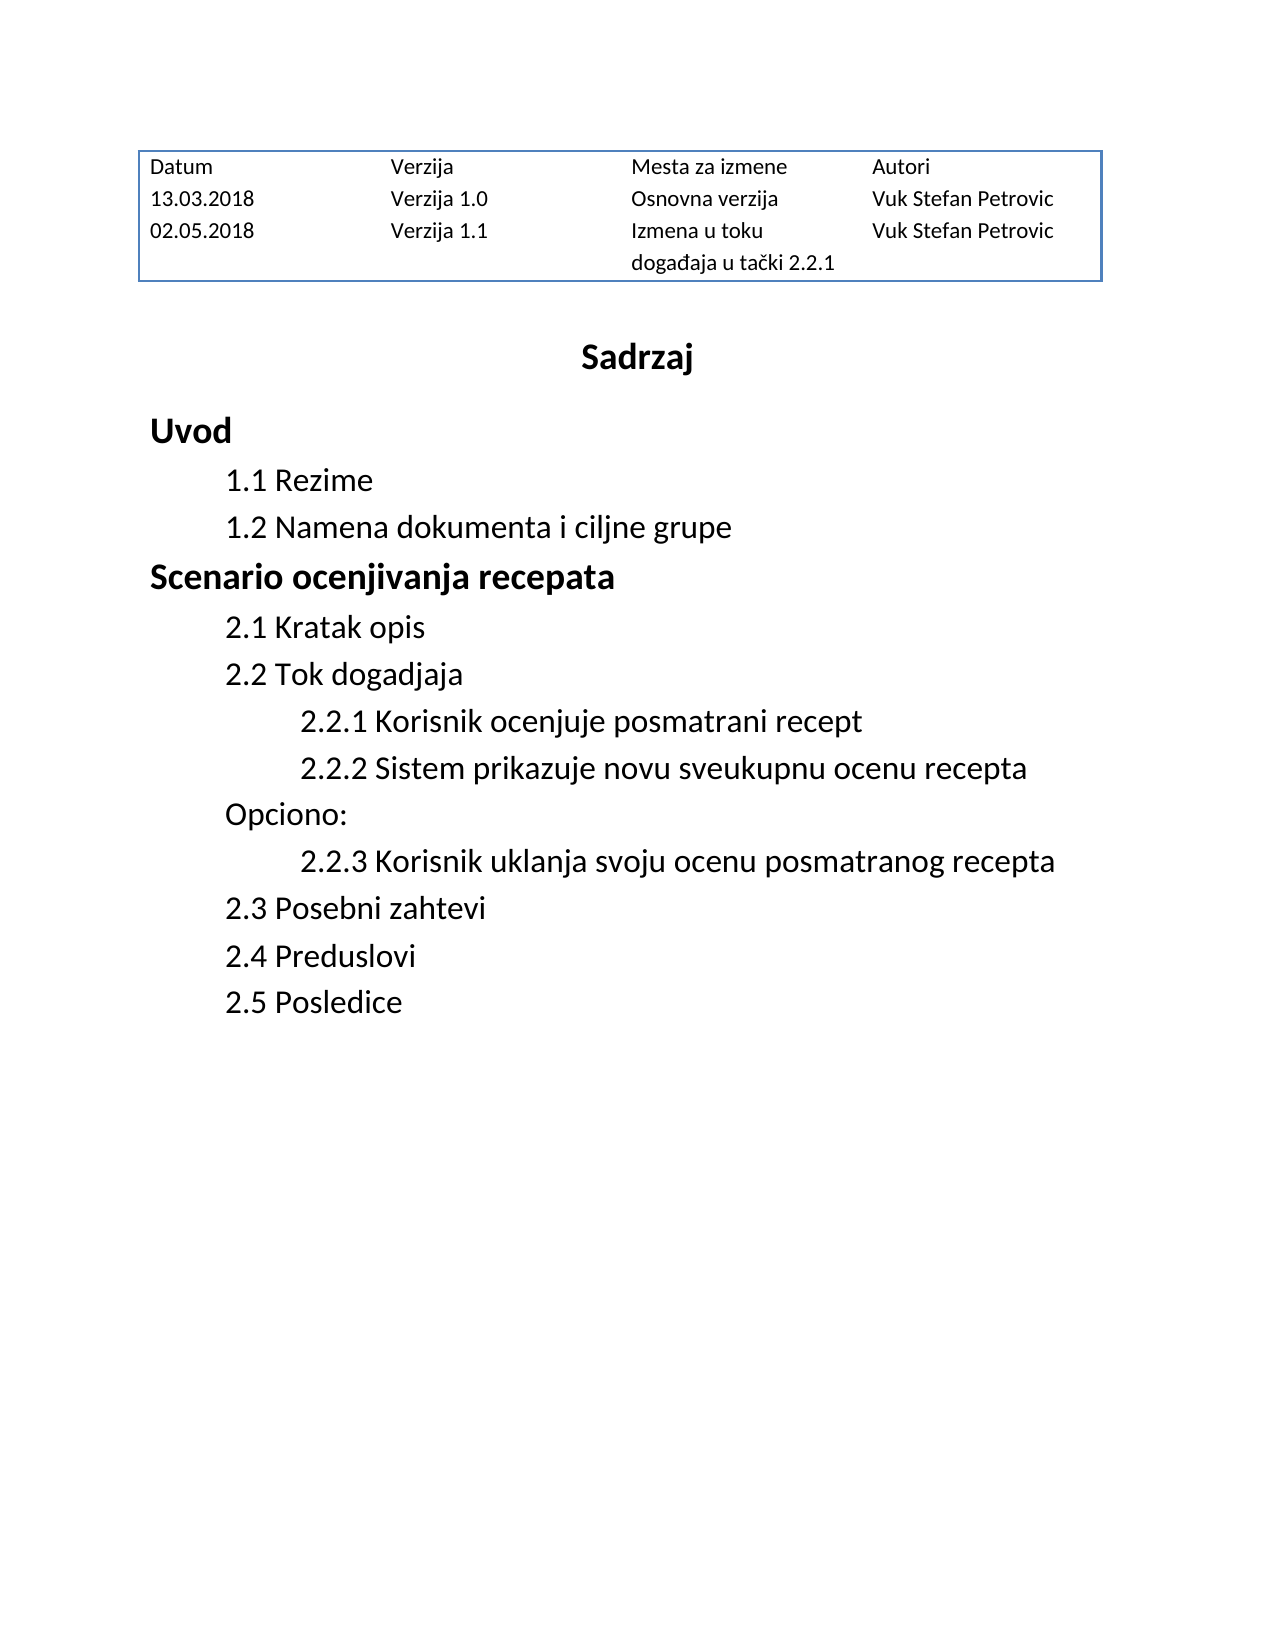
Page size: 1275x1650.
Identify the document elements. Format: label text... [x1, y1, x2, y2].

text 1.1 Rezime [150, 459, 1125, 500]
table_cell Osnovna verzija [620, 184, 861, 216]
text Scenario ocenjivanja recepata [150, 553, 1125, 599]
table_cell 13.03.2018 [140, 184, 379, 216]
text 2.3 Posebni zahtevi [150, 887, 1125, 928]
text 2.5 Posledice [150, 981, 1125, 1022]
text Opciono: [150, 793, 1125, 834]
table_cell Verzija 1.0 [379, 184, 620, 216]
table_header Autori [861, 152, 1100, 184]
table_header Datum [140, 152, 379, 184]
text 2.2.2 Sistem prikazuje novu sveukupnu ocenu recepta [150, 747, 1125, 787]
text 2.2.3 Korisnik uklanja svoju ocenu posmatranog recepta [150, 840, 1125, 881]
text 2.4 Preduslovi [150, 934, 1125, 975]
table_cell Vuk Stefan Petrovic [861, 216, 1100, 280]
text Uvod [150, 407, 1125, 452]
text 1.2 Namena dokumenta i ciljne grupe [150, 506, 1125, 547]
table_cell Izmena u toku događaja u tački 2.2.1 [620, 216, 861, 280]
table_header Verzija [379, 152, 620, 184]
table_cell Vuk Stefan Petrovic [861, 184, 1100, 216]
text 2.2.1 Korisnik ocenjuje posmatrani recept [150, 700, 1125, 741]
text Sadrzaj [150, 333, 1125, 379]
text 2.2 Tok dogadjaja [150, 653, 1125, 694]
table_header Mesta za izmene [620, 152, 861, 184]
text 2.1 Kratak opis [150, 606, 1125, 647]
table_cell Verzija 1.1 [379, 216, 620, 280]
table_cell 02.05.2018 [140, 216, 379, 280]
